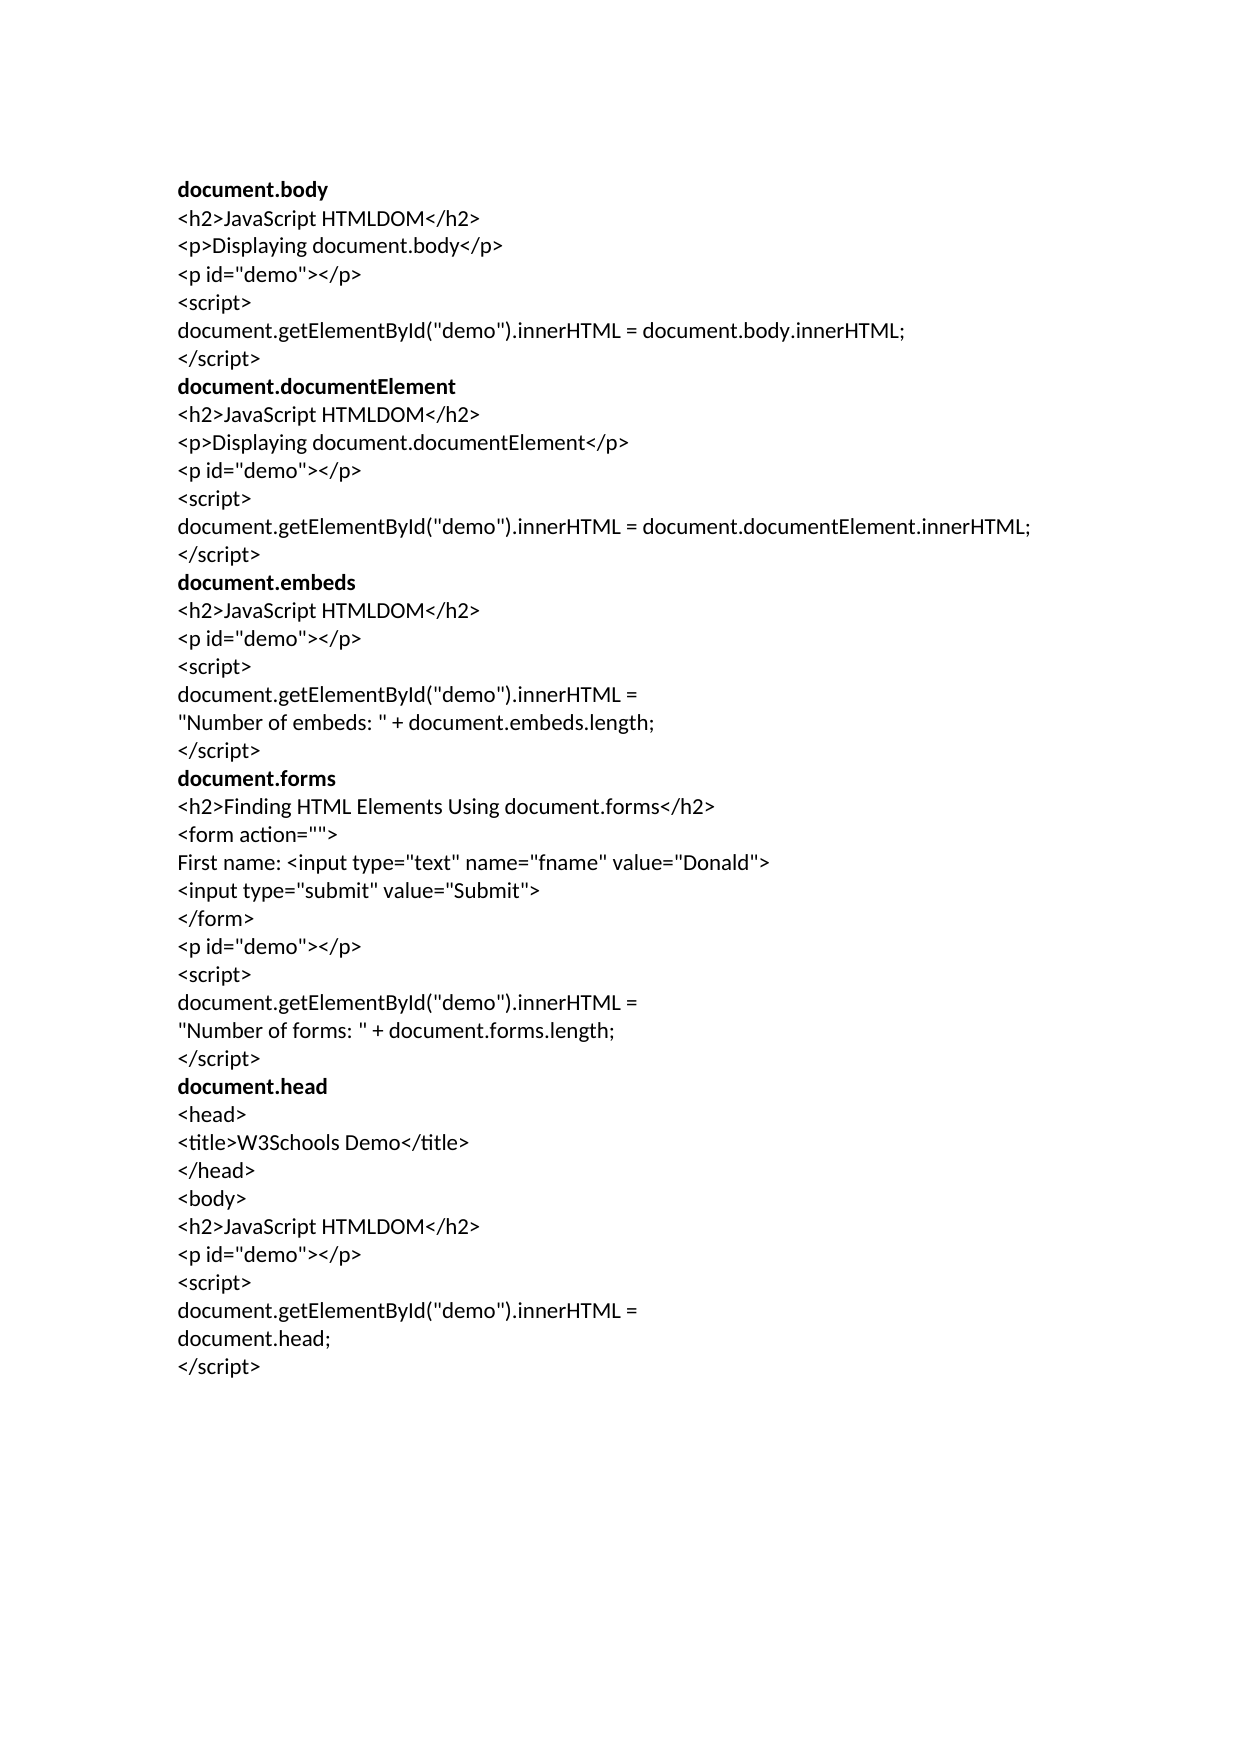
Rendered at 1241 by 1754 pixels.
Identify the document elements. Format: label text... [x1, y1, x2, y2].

text <p id="demo"></p> [177, 624, 1063, 652]
text <p id="demo"></p> [177, 456, 1063, 484]
text document.head [177, 1072, 1063, 1100]
text <p id="demo"></p> [177, 1240, 1063, 1268]
text document.embeds [177, 568, 1063, 596]
text document.documentElement [177, 372, 1063, 400]
text </script> [177, 1044, 1063, 1072]
text <script> [177, 960, 1063, 988]
text </script> [177, 1352, 1063, 1381]
text <h2>JavaScript HTMLDOM</h2> [177, 400, 1063, 428]
text </script> [177, 540, 1063, 568]
text <form action=""> [177, 820, 1063, 848]
text <script> [177, 484, 1063, 512]
text <p id="demo"></p> [177, 260, 1063, 288]
text <h2>JavaScript HTMLDOM</h2> [177, 1212, 1063, 1240]
text </form> [177, 904, 1063, 932]
text "Number of forms: " + document.forms.length; [177, 1016, 1063, 1044]
text <script> [177, 652, 1063, 680]
text <h2>JavaScript HTMLDOM</h2> [177, 204, 1063, 232]
text document.getElementById("demo").innerHTML = [177, 680, 1063, 708]
text </head> [177, 1156, 1063, 1184]
text <script> [177, 1268, 1063, 1296]
text <input type="submit" value="Submit"> [177, 876, 1063, 904]
text First name: <input type="text" name="fname" value="Donald"> [177, 848, 1063, 876]
text document.getElementById("demo").innerHTML = document.documentElement.innerHTML; [177, 512, 1063, 540]
text <body> [177, 1184, 1063, 1212]
text <title>W3Schools Demo</title> [177, 1128, 1063, 1156]
text document.getElementById("demo").innerHTML = [177, 1296, 1063, 1324]
text document.getElementById("demo").innerHTML = [177, 988, 1063, 1016]
text </script> [177, 344, 1063, 372]
text <script> [177, 288, 1063, 316]
text <h2>JavaScript HTMLDOM</h2> [177, 596, 1063, 624]
text <head> [177, 1100, 1063, 1128]
text document.forms [177, 764, 1063, 792]
text <p>Displaying document.body</p> [177, 232, 1063, 260]
text <p>Displaying document.documentElement</p> [177, 428, 1063, 456]
text document.head; [177, 1324, 1063, 1352]
text <h2>Finding HTML Elements Using document.forms</h2> [177, 792, 1063, 820]
text document.body [177, 176, 1063, 204]
text document.getElementById("demo").innerHTML = document.body.innerHTML; [177, 316, 1063, 344]
text "Number of embeds: " + document.embeds.length; [177, 708, 1063, 736]
text </script> [177, 736, 1063, 764]
text <p id="demo"></p> [177, 932, 1063, 960]
